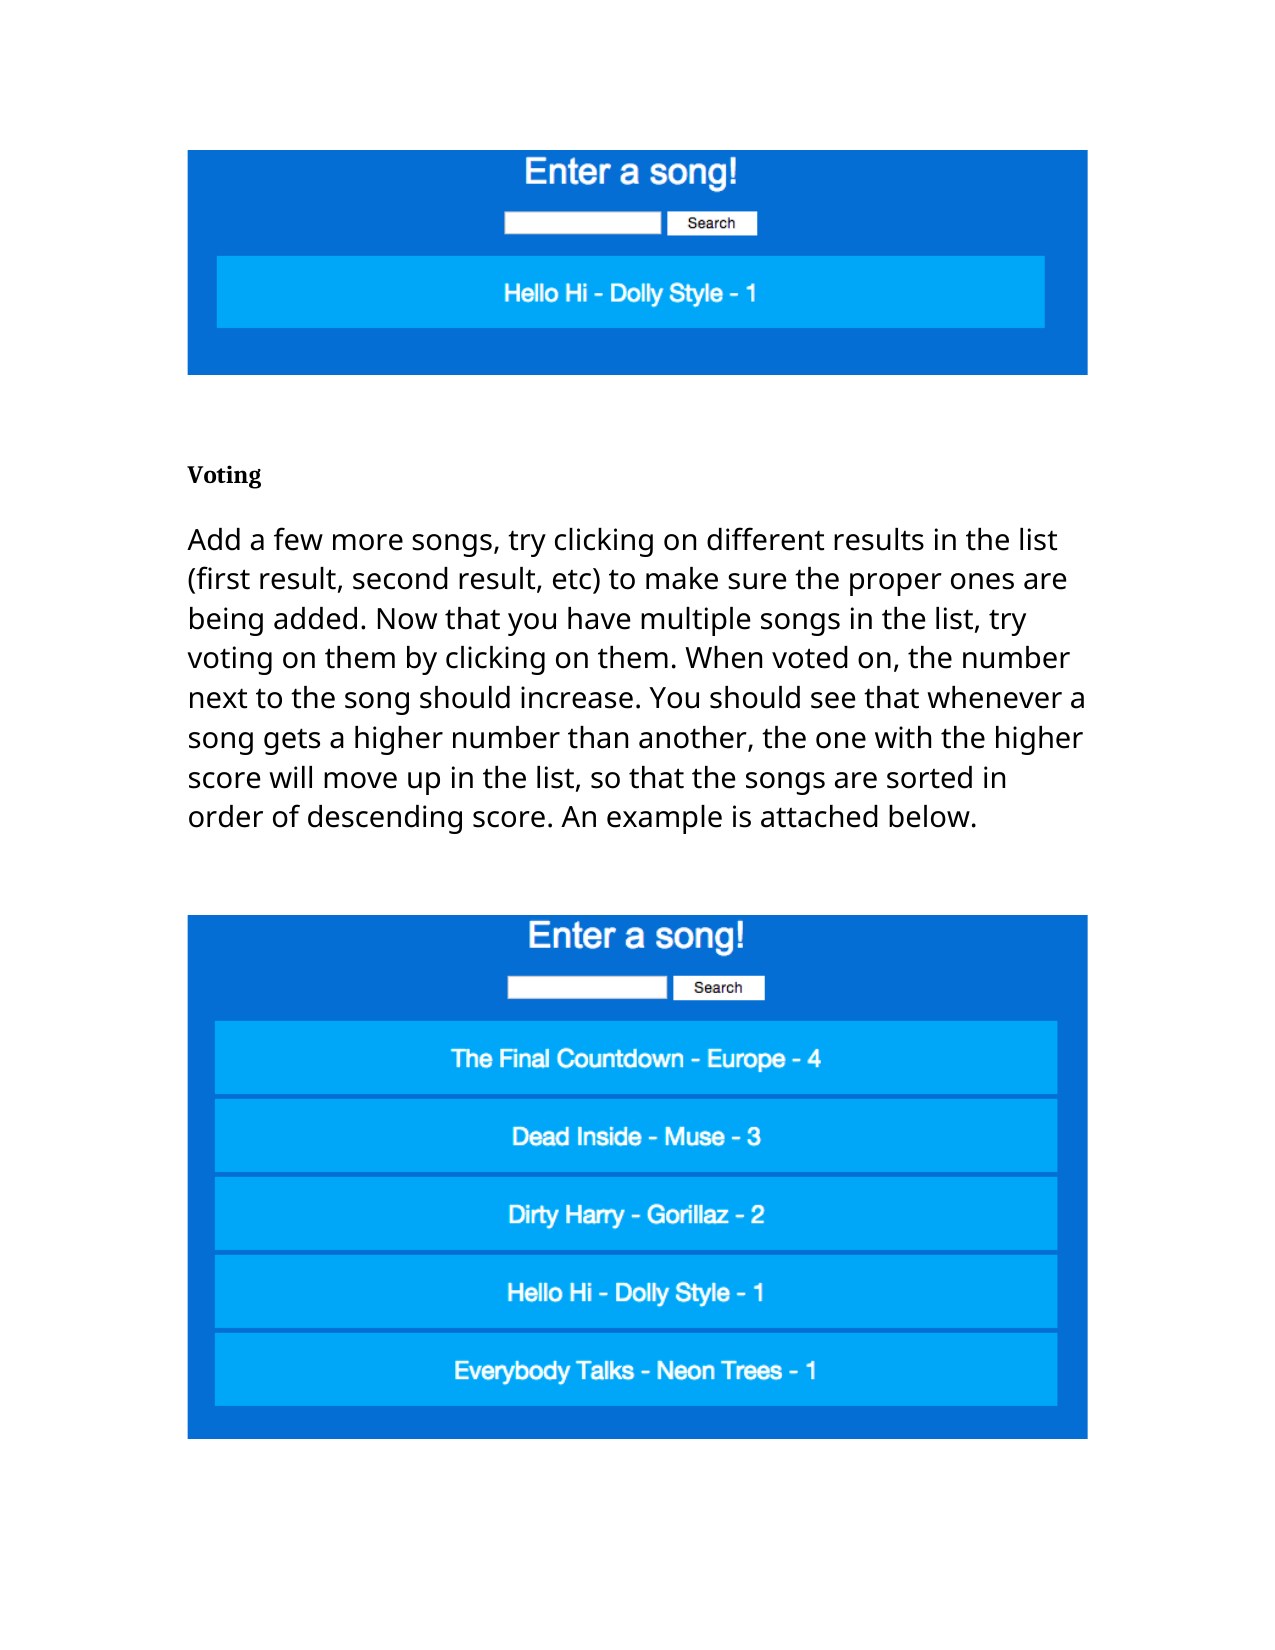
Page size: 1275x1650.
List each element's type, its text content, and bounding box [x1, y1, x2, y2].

picture [187, 915, 1088, 1439]
text Add a few more songs, try clicking on different results in the list (first result, second result, etc) to make sure the proper ones are being added. Now that you have multiple songs in the list, try voting on them by clicking on them. When voted on, the number next to the song should increase. You should see that whenever a song gets a higher number than another, the one with the higher score will move up in the list, so that the songs are sorted in order of descending score. An example is attached below. [187, 519, 1087, 836]
text Voting [187, 461, 1087, 490]
picture [187, 150, 1088, 375]
